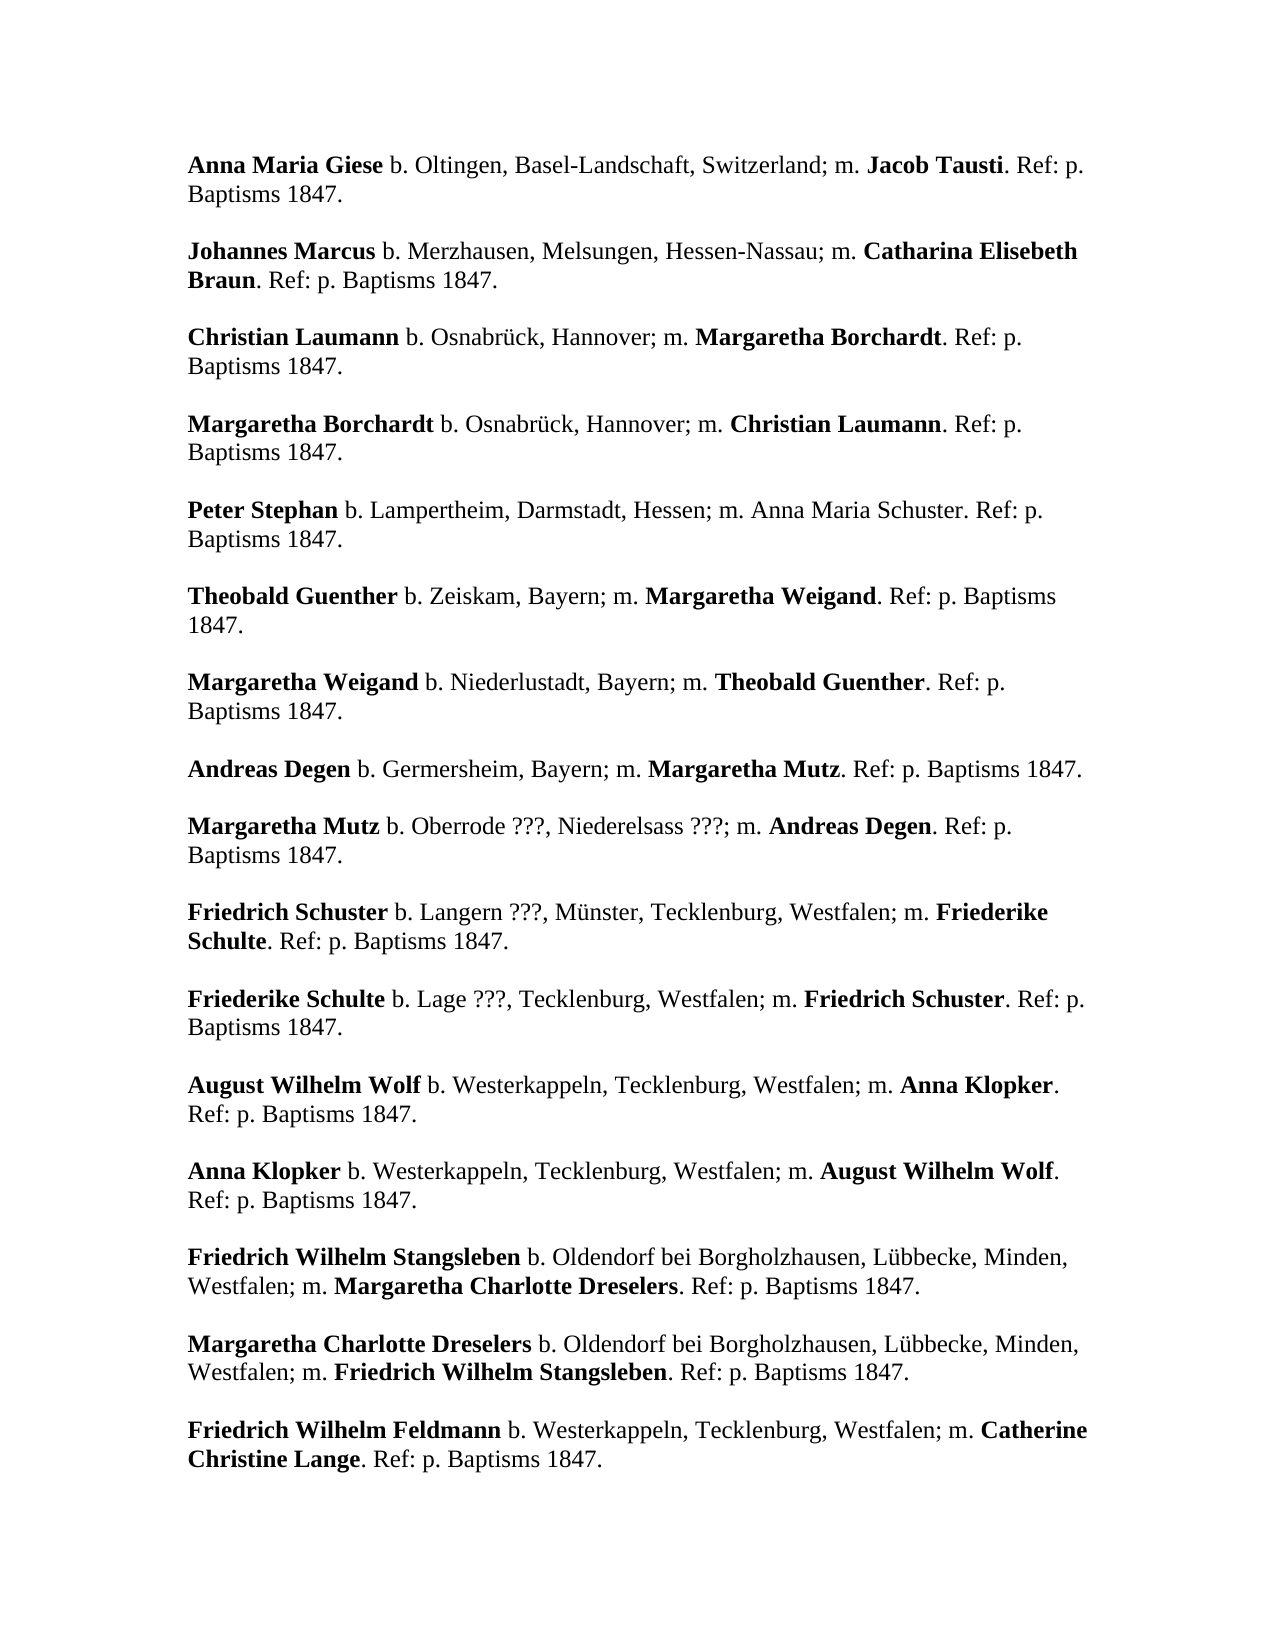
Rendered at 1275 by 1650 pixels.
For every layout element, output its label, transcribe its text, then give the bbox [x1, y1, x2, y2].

text Friedrich Schuster b. Langern ???, Münster, Tecklenburg, Westfalen; m. Friederike Schulte. Ref: p. Baptisms 1847. [187, 897, 1087, 955]
text Anna Klopker b. Westerkappeln, Tecklenburg, Westfalen; m. August Wilhelm Wolf. Ref: p. Baptisms 1847. [187, 1156, 1087, 1214]
text Peter Stephan b. Lampertheim, Darmstadt, Hessen; m. Anna Maria Schuster. Ref: p. Baptisms 1847. [187, 495, 1087, 552]
text Christian Laumann b. Osnabrück, Hannover; m. Margaretha Borchardt. Ref: p. Baptisms 1847. [187, 322, 1087, 380]
text Anna Maria Giese b. Oltingen, Basel-Landschaft, Switzerland; m. Jacob Tausti. Ref: p. Baptisms 1847. [187, 150, 1087, 207]
text Margaretha Borchardt b. Osnabrück, Hannover; m. Christian Laumann. Ref: p. Baptisms 1847. [187, 409, 1087, 466]
text Friederike Schulte b. Lage ???, Tecklenburg, Westfalen; m. Friedrich Schuster. Ref: p. Baptisms 1847. [187, 984, 1087, 1041]
text Friedrich Wilhelm Stangsleben b. Oldendorf bei Borgholzhausen, Lübbecke, Minden, Westfalen; m. Margaretha Charlotte Dreselers. Ref: p. Baptisms 1847. [187, 1242, 1087, 1300]
text Margaretha Mutz b. Oberrode ???, Niederelsass ???; m. Andreas Degen. Ref: p. Baptisms 1847. [187, 811, 1087, 869]
text Theobald Guenther b. Zeiskam, Bayern; m. Margaretha Weigand. Ref: p. Baptisms 1847. [187, 581, 1087, 639]
text Johannes Marcus b. Merzhausen, Melsungen, Hessen-Nassau; m. Catharina Elisebeth Braun. Ref: p. Baptisms 1847. [187, 236, 1087, 294]
text Margaretha Weigand b. Niederlustadt, Bayern; m. Theobald Guenther. Ref: p. Baptisms 1847. [187, 667, 1087, 725]
text August Wilhelm Wolf b. Westerkappeln, Tecklenburg, Westfalen; m. Anna Klopker. Ref: p. Baptisms 1847. [187, 1070, 1087, 1127]
text Friedrich Wilhelm Feldmann b. Westerkappeln, Tecklenburg, Westfalen; m. Catherine Christine Lange. Ref: p. Baptisms 1847. [187, 1415, 1087, 1472]
text Margaretha Charlotte Dreselers b. Oldendorf bei Borgholzhausen, Lübbecke, Minden, Westfalen; m. Friedrich Wilhelm Stangsleben. Ref: p. Baptisms 1847. [187, 1329, 1087, 1386]
text Andreas Degen b. Germersheim, Bayern; m. Margaretha Mutz. Ref: p. Baptisms 1847. [187, 754, 1087, 782]
